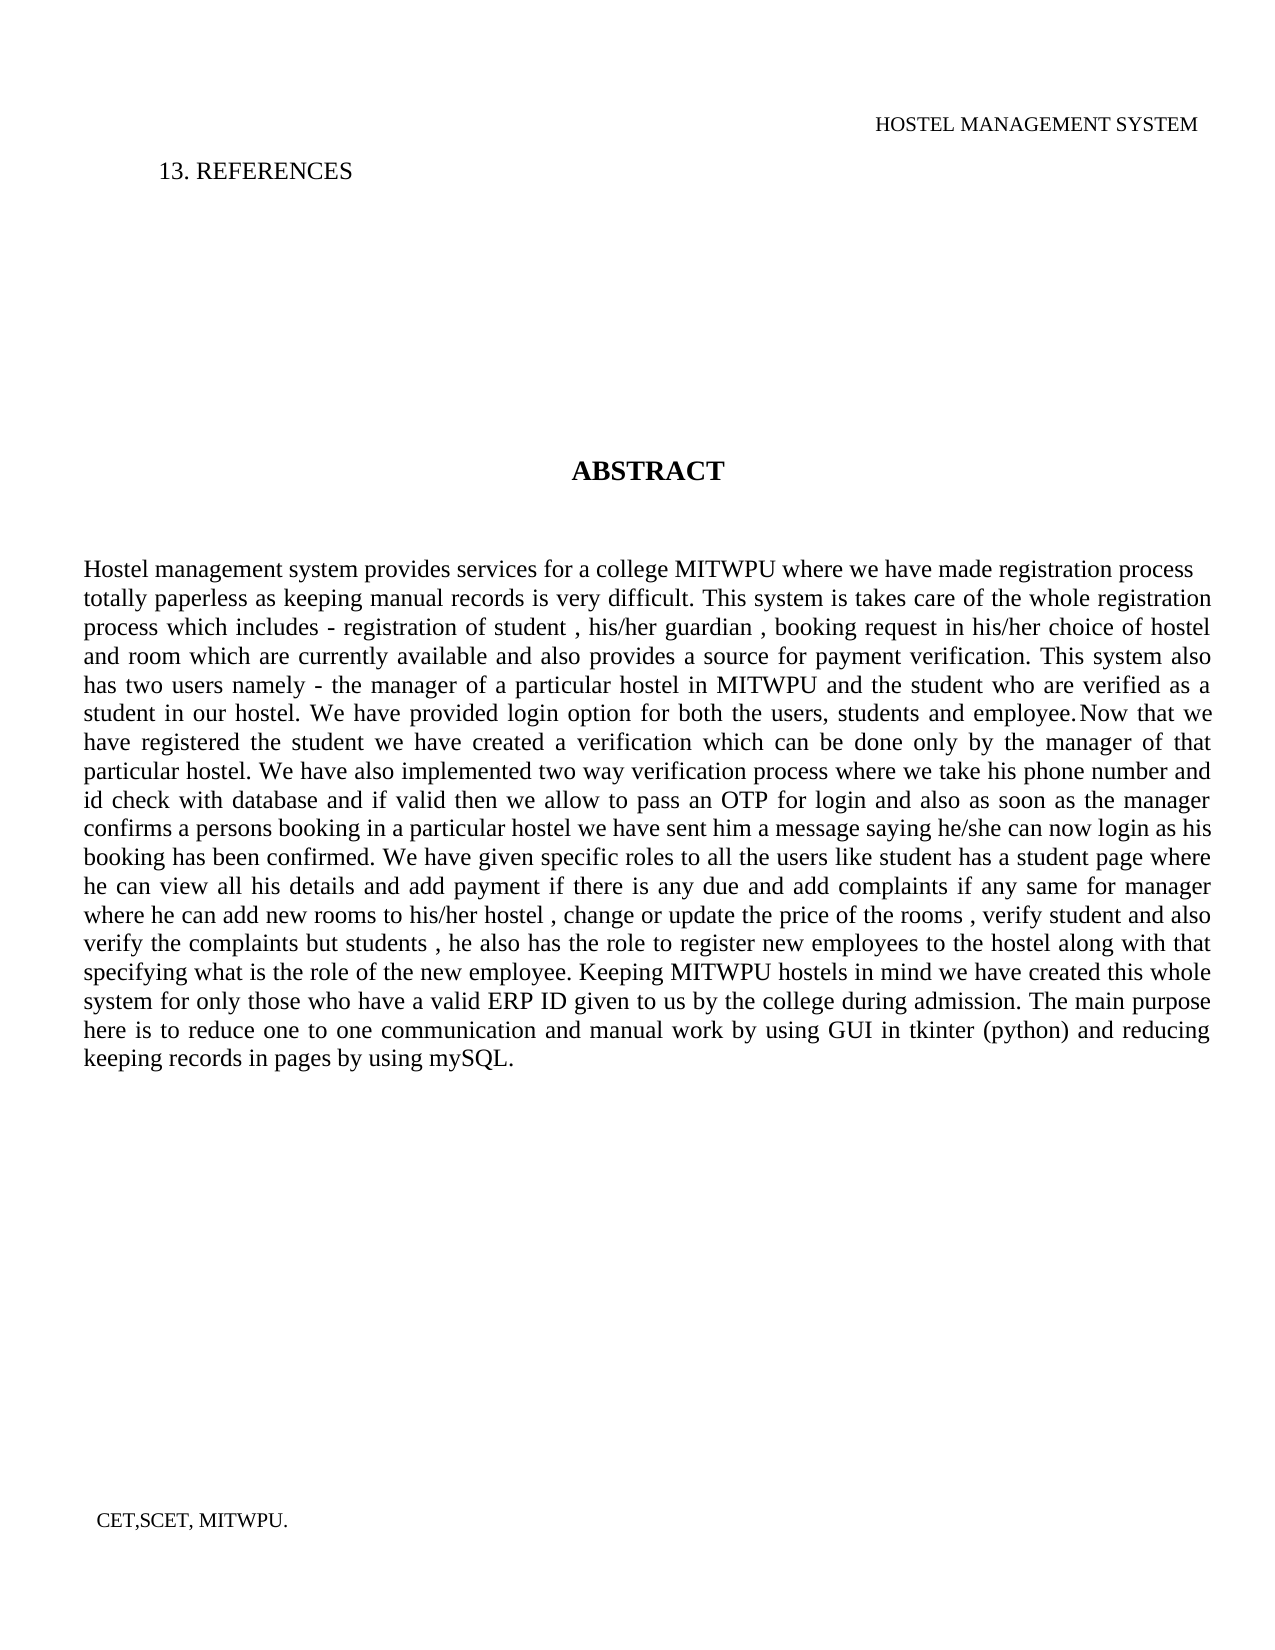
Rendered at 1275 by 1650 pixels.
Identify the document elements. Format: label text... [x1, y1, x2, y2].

text totally paperless as keeping manual records is very difficult. This system is takes care of the whole registration process which includes - registration of student , his/her guardian , booking request in his/her choice of hostel and room which are currently available and also provides a source for payment verification. This system also has two users namely - the manager of a particular hostel in MITWPU and the student who are verified as a student in our hostel. We have provided login option for both the users, students and employee.Now that we have registered the student we have created a verification which can be done only by the manager of that particular hostel. We have also implemented two way verification process where we take his phone number and id check with database and if valid then we allow to pass an OTP for login and also as soon as the manager confirms a persons booking in a particular hostel we have sent him a message saying he/she can now login as his booking has been confirmed. We have given specific roles to all the users like student has a student page where he can view all his details and add payment if there is any due and add complaints if any same for manager where he can add new rooms to his/her hostel , change or update the price of the rooms , verify student and also verify the complaints but students , he also has the role to register new employees to the hostel along with that specifying what is the role of the new employee. Keeping MITWPU hostels in mind we have created this whole system for only those who have a valid ERP ID given to us by the college during admission. The main purpose here is to reduce one to one communication and manual work by using GUI in tkinter (python) and reducing keeping records in pages by using mySQL. [83, 583, 1212, 1072]
text ABSTRACT [83, 454, 1212, 486]
text Hostel management system provides services for a college MITWPU where we have made registration process [83, 554, 1212, 582]
text 13. REFERENCES [83, 156, 1212, 185]
